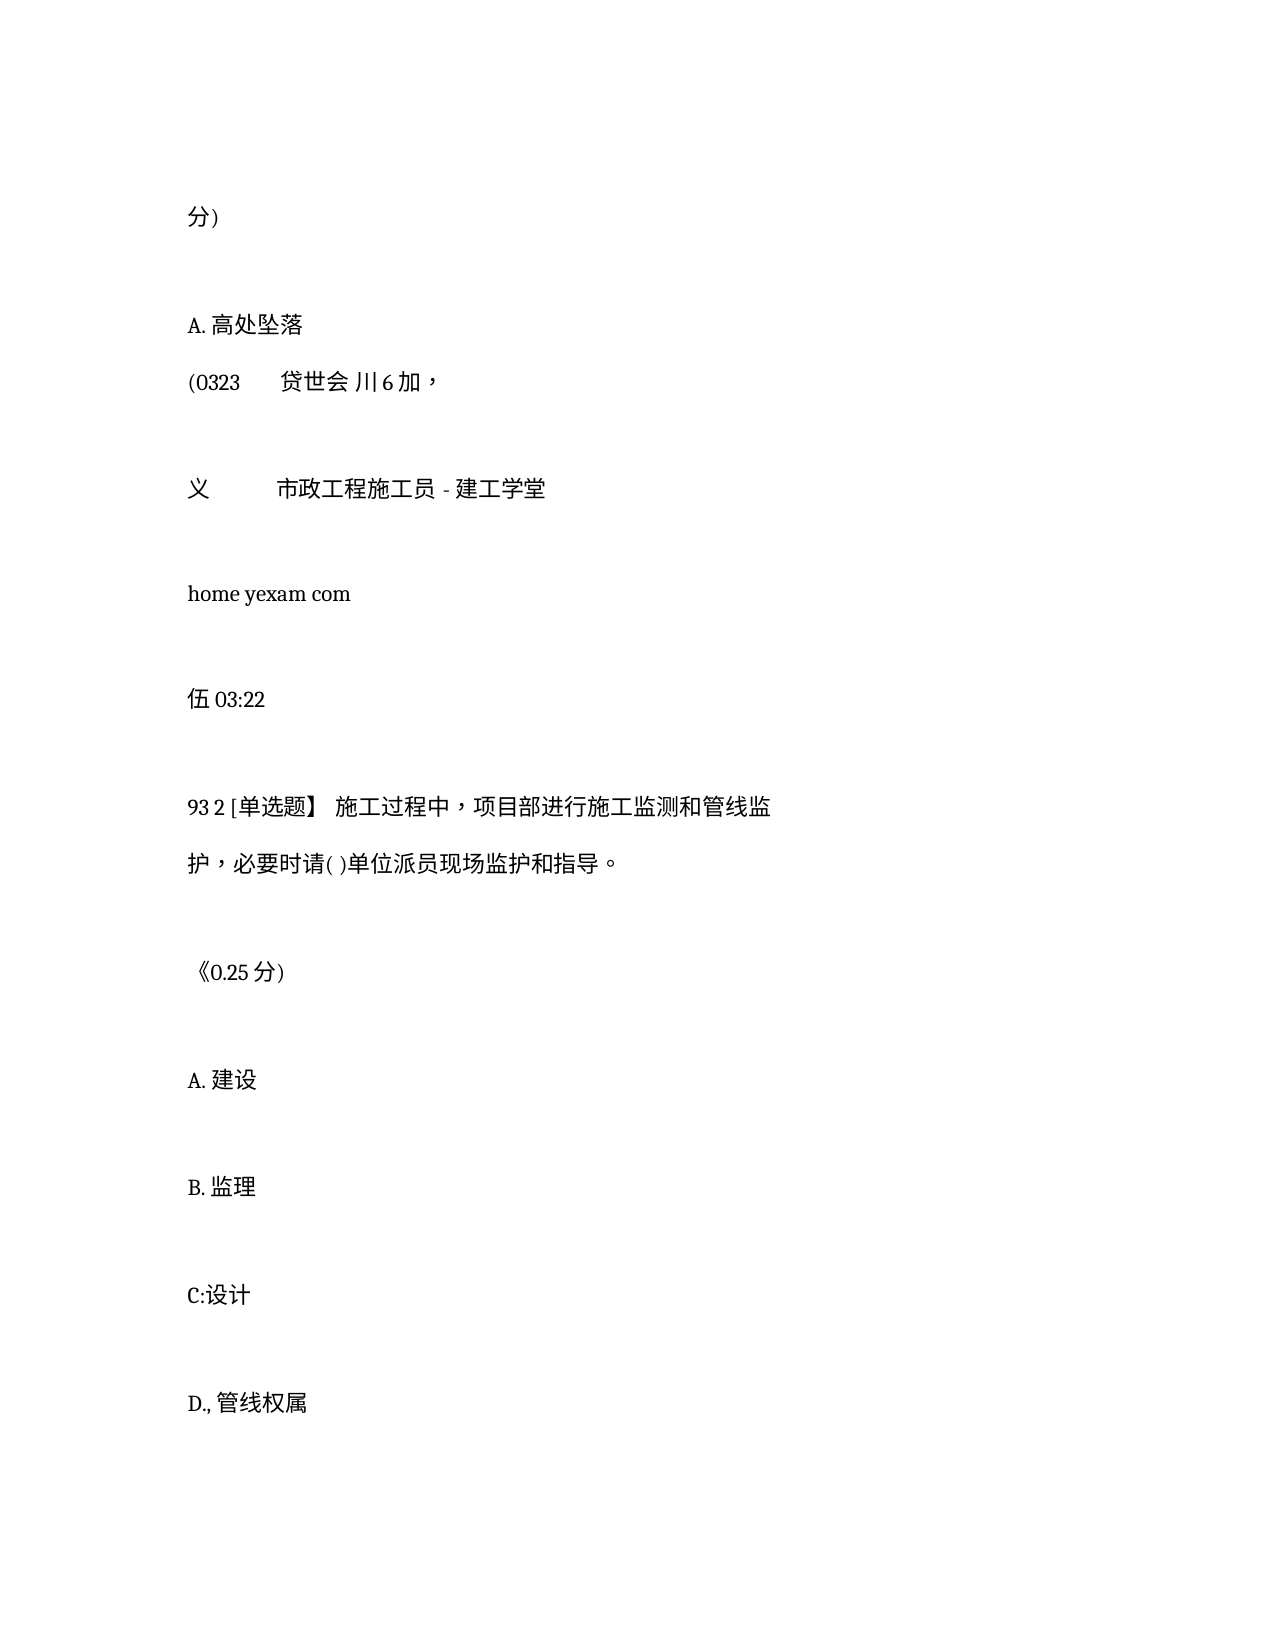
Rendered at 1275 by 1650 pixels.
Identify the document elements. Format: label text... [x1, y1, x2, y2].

text 义 市政工程施工员 - 建工学堂 [187, 473, 1087, 505]
text A. 建设 [187, 1063, 1087, 1095]
text 伍03:22 [187, 683, 1087, 714]
text B. 监理 [187, 1171, 1087, 1203]
text 分) [187, 201, 1087, 232]
text 93 2 [单选题】 施工过程中，项目部进行施工监测和管线监 [187, 791, 1087, 822]
text C:设计 [187, 1279, 1087, 1310]
text home yexam com [187, 581, 1087, 608]
text D., 管线权属 [187, 1387, 1087, 1418]
text 《0.25分) [187, 956, 1087, 987]
text (0323 贷世会 川6加， [187, 366, 1087, 397]
text 护，必要时请( )单位派员现场监护和指导。 [187, 848, 1087, 879]
text A. 高处坠落 [187, 309, 1087, 340]
